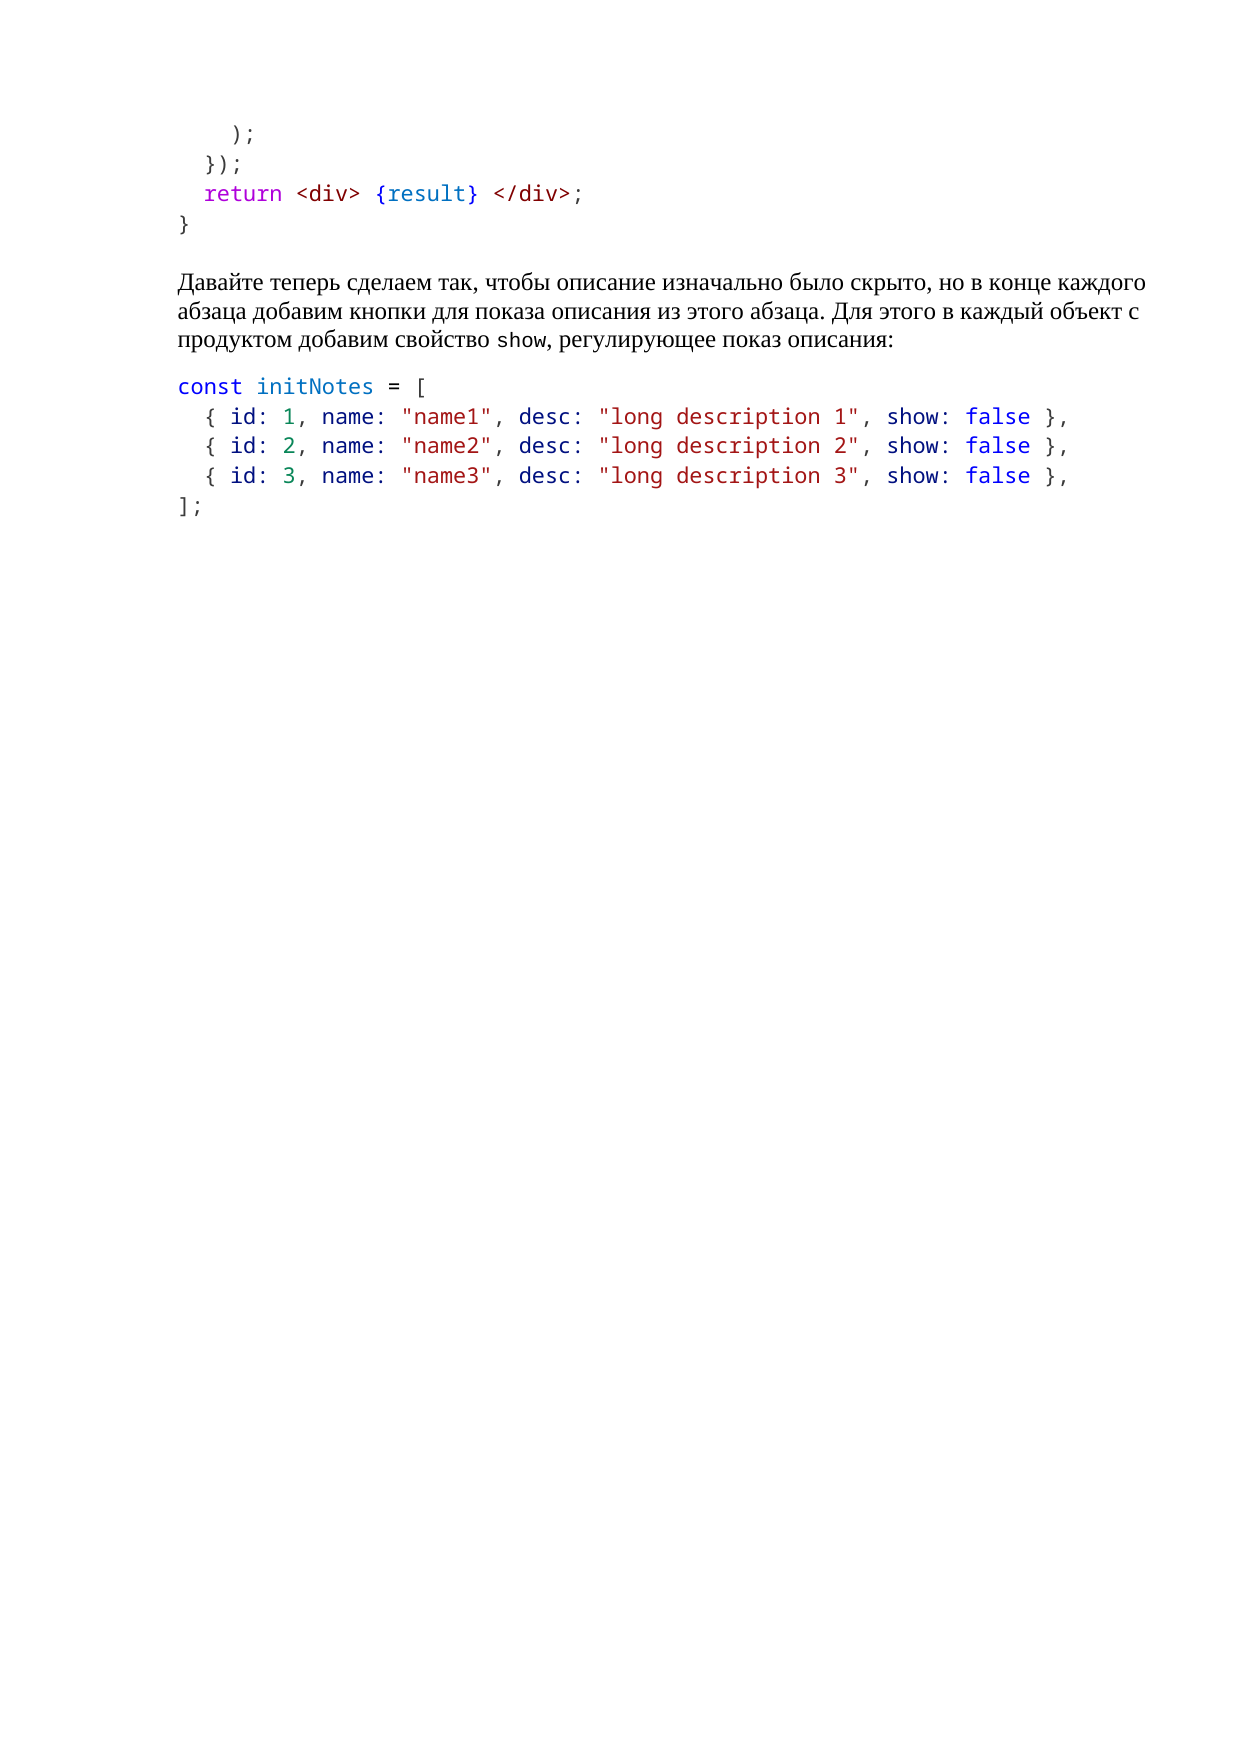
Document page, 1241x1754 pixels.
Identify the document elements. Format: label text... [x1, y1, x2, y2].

text } [177, 207, 1152, 237]
text }); [177, 148, 1152, 178]
text { id: 3, name: "name3", desc: "long description 3", show: false }, [177, 460, 1152, 490]
text Давайте теперь сделаем так, чтобы описание изначально было скрыто, но в конце каждого абзаца добавим кнопки для показа описания из этого абзаца. Для этого в каждый объект с продуктом добавим свойство show, регулирующее показ описания: [177, 267, 1152, 354]
text const initNotes = [ [177, 371, 1152, 401]
text return <div> {result} </div>; [177, 178, 1152, 207]
text ]; [177, 490, 1152, 520]
text ); [177, 118, 1152, 148]
text { id: 2, name: "name2", desc: "long description 2", show: false }, [177, 430, 1152, 460]
text { id: 1, name: "name1", desc: "long description 1", show: false }, [177, 401, 1152, 430]
